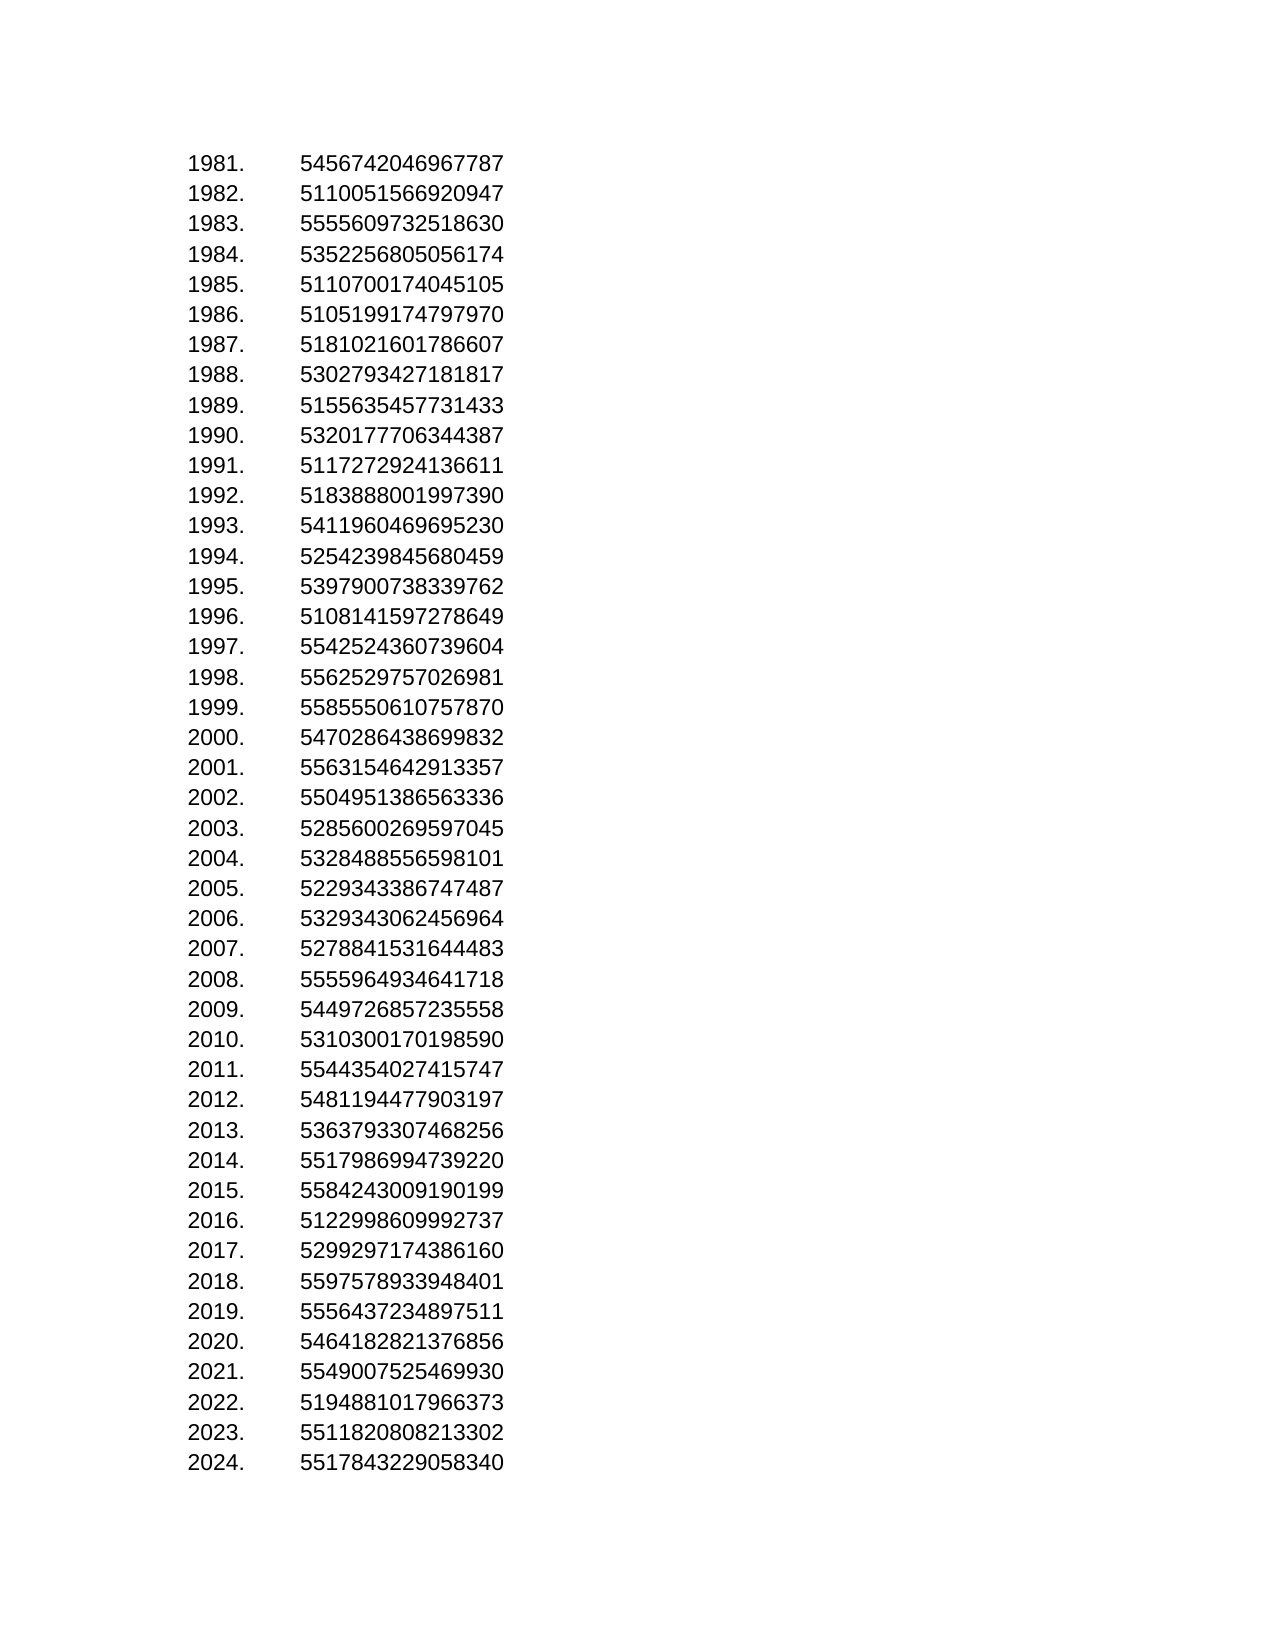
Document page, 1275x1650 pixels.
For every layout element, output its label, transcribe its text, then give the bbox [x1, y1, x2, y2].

list 5517843229058340 [187, 1449, 1125, 1475]
list 5449726857235558 [187, 996, 1125, 1022]
list 5555964934641718 [187, 966, 1125, 992]
list 5183888001997390 [187, 482, 1125, 509]
list 5229343386747487 [187, 875, 1125, 901]
list 5562529757026981 [187, 663, 1125, 690]
list 5328488556598101 [187, 845, 1125, 871]
list 5511820808213302 [187, 1419, 1125, 1445]
list 5299297174386160 [187, 1237, 1125, 1264]
list 5517986994739220 [187, 1147, 1125, 1173]
list 5278841531644483 [187, 935, 1125, 962]
list 5555609732518630 [187, 210, 1125, 237]
list 5542524360739604 [187, 633, 1125, 660]
list 5310300170198590 [187, 1026, 1125, 1052]
list 5563154642913357 [187, 754, 1125, 781]
list 5285600269597045 [187, 814, 1125, 841]
list 5544354027415747 [187, 1056, 1125, 1083]
list 5584243009190199 [187, 1177, 1125, 1203]
list 5181021601786607 [187, 331, 1125, 358]
list 5556437234897511 [187, 1298, 1125, 1324]
list 5470286438699832 [187, 724, 1125, 750]
list 5110051566920947 [187, 180, 1125, 207]
list 5481194477903197 [187, 1086, 1125, 1113]
list 5329343062456964 [187, 905, 1125, 932]
list 5302793427181817 [187, 361, 1125, 388]
list 5117272924136611 [187, 452, 1125, 478]
list 5122998609992737 [187, 1207, 1125, 1234]
list 5411960469695230 [187, 512, 1125, 539]
list 5352256805056174 [187, 241, 1125, 267]
list 5585550610757870 [187, 694, 1125, 720]
list 5456742046967787 [187, 150, 1125, 176]
list 5110700174045105 [187, 271, 1125, 297]
list 5254239845680459 [187, 543, 1125, 569]
list 5320177706344387 [187, 422, 1125, 448]
list 5504951386563336 [187, 784, 1125, 811]
list 5464182821376856 [187, 1328, 1125, 1354]
list 5597578933948401 [187, 1268, 1125, 1294]
list 5108141597278649 [187, 603, 1125, 629]
list 5105199174797970 [187, 301, 1125, 327]
list 5155635457731433 [187, 392, 1125, 418]
list 5363793307468256 [187, 1117, 1125, 1143]
list 5194881017966373 [187, 1388, 1125, 1415]
list 5397900738339762 [187, 573, 1125, 599]
list 5549007525469930 [187, 1358, 1125, 1385]
